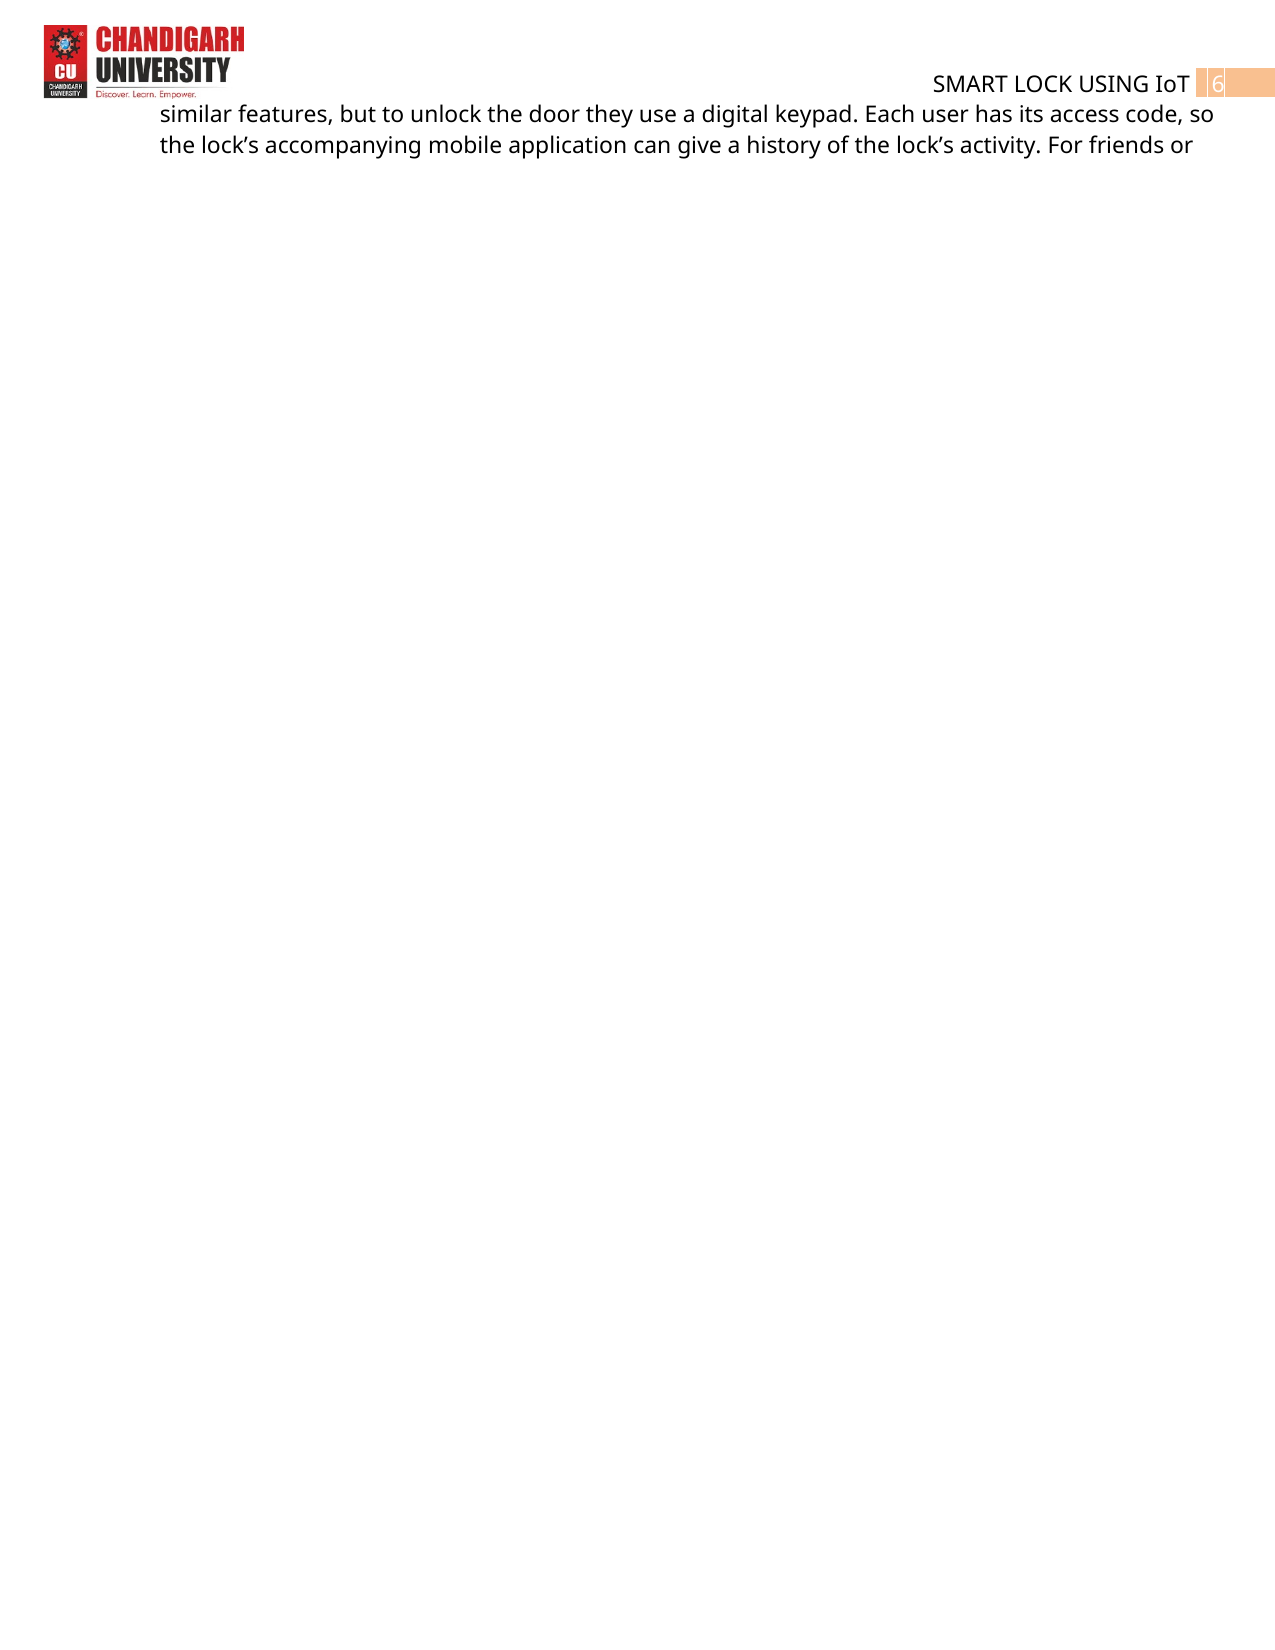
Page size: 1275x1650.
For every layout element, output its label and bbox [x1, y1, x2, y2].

picture [43, 25, 244, 99]
text [159, 98, 1216, 160]
